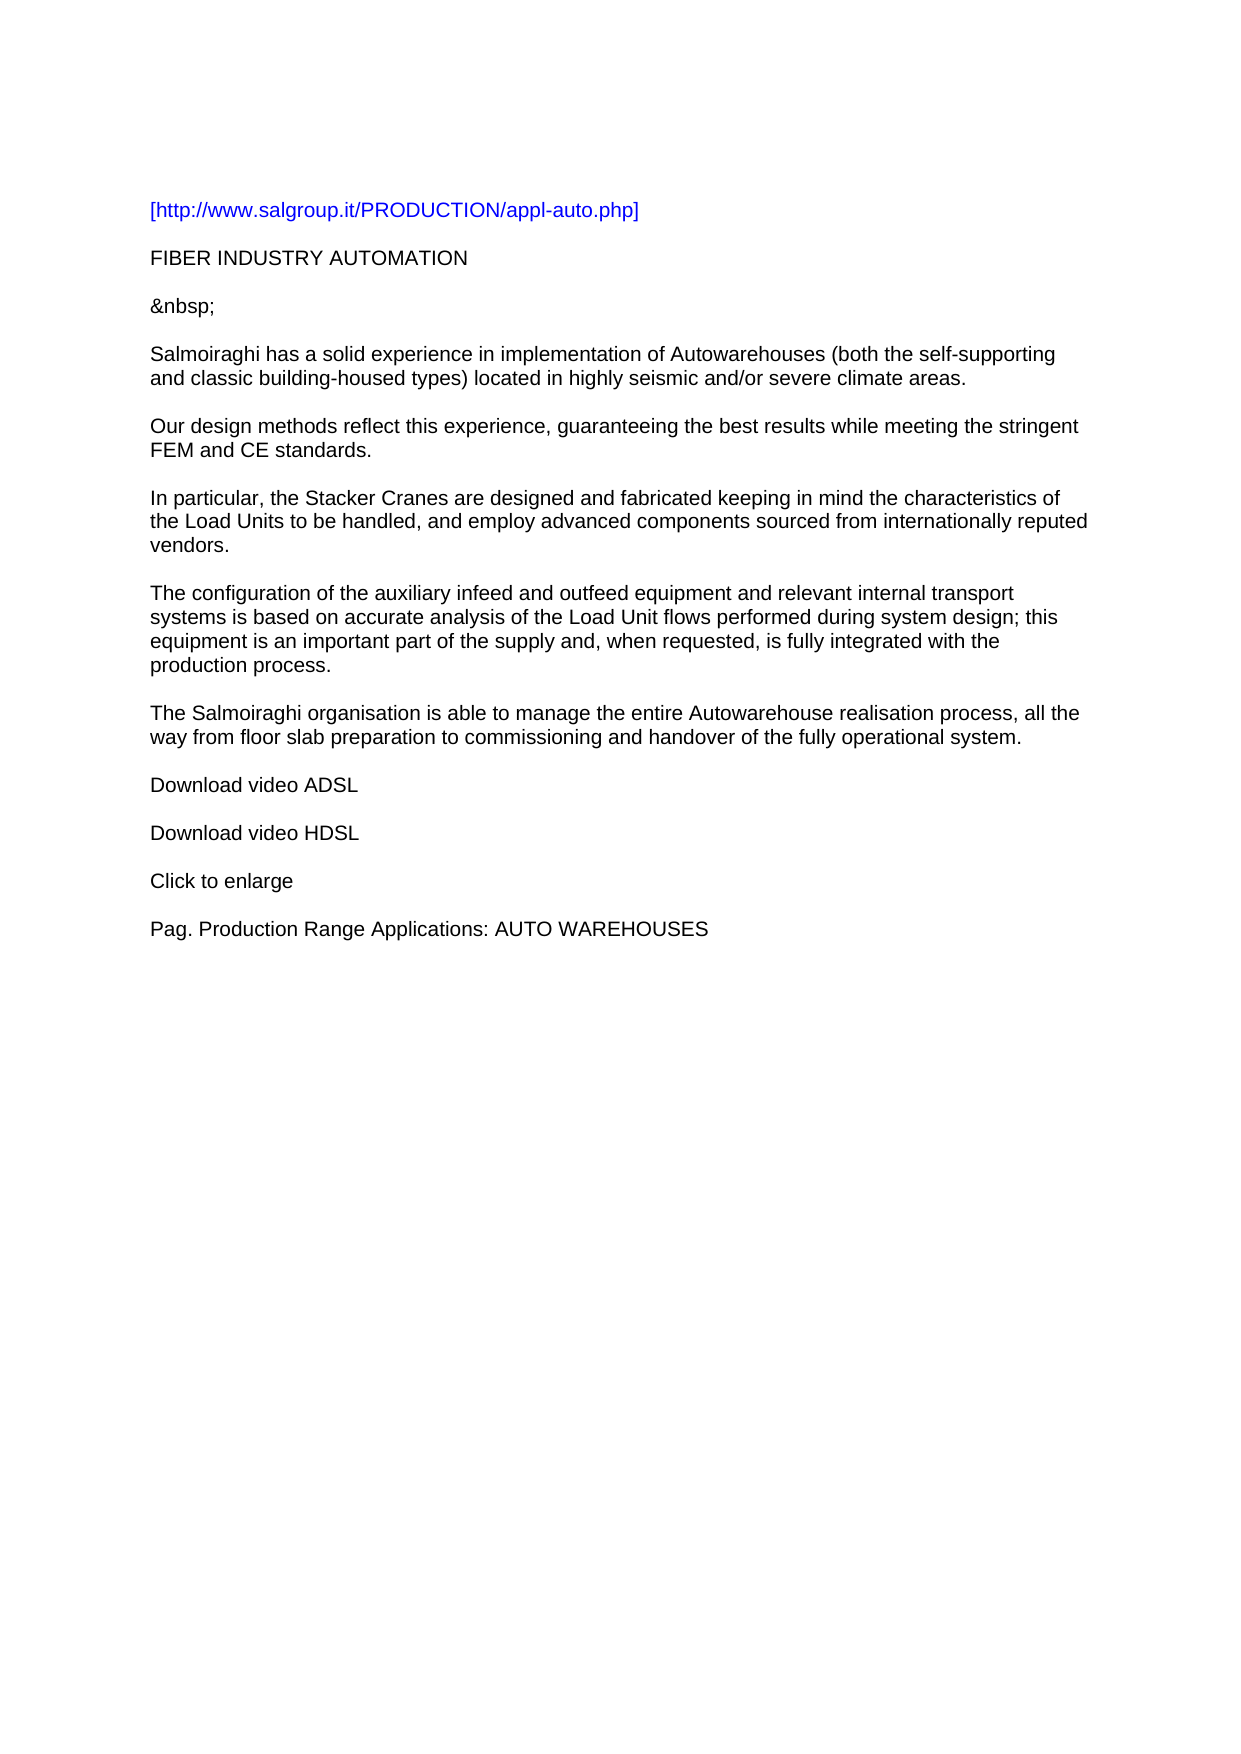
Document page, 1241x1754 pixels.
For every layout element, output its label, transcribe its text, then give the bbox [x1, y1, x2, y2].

text [http://www.salgroup.it/PRODUCTION/appl-auto.php] [150, 198, 1090, 222]
text The Salmoiraghi organisation is able to manage the entire Autowarehouse realisation process, all the way from floor slab preparation to commissioning and handover of the fully operational system. [150, 701, 1090, 749]
text &nbsp; [150, 294, 1090, 318]
text Download video ADSL [150, 773, 1090, 797]
text Salmoiraghi has a solid experience in implementation of Autowarehouses (both the self-supporting and classic building-housed types) located in highly seismic and/or severe climate areas. [150, 342, 1090, 389]
text Download video HDSL [150, 821, 1090, 845]
text Click to enlarge [150, 869, 1090, 893]
text FIBER INDUSTRY AUTOMATION [150, 246, 1090, 270]
text The configuration of the auxiliary infeed and outfeed equipment and relevant internal transport systems is based on accurate analysis of the Load Unit flows performed during system design; this equipment is an important part of the supply and, when requested, is fully integrated with the production process. [150, 581, 1090, 677]
text Pag. Production Range Applications: AUTO WAREHOUSES [150, 917, 1090, 941]
text Our design methods reflect this experience, guaranteeing the best results while meeting the stringent FEM and CE standards. [150, 413, 1090, 461]
text In particular, the Stacker Cranes are designed and fabricated keeping in mind the characteristics of the Load Units to be handled, and employ advanced components sourced from internationally reputed vendors. [150, 485, 1090, 557]
